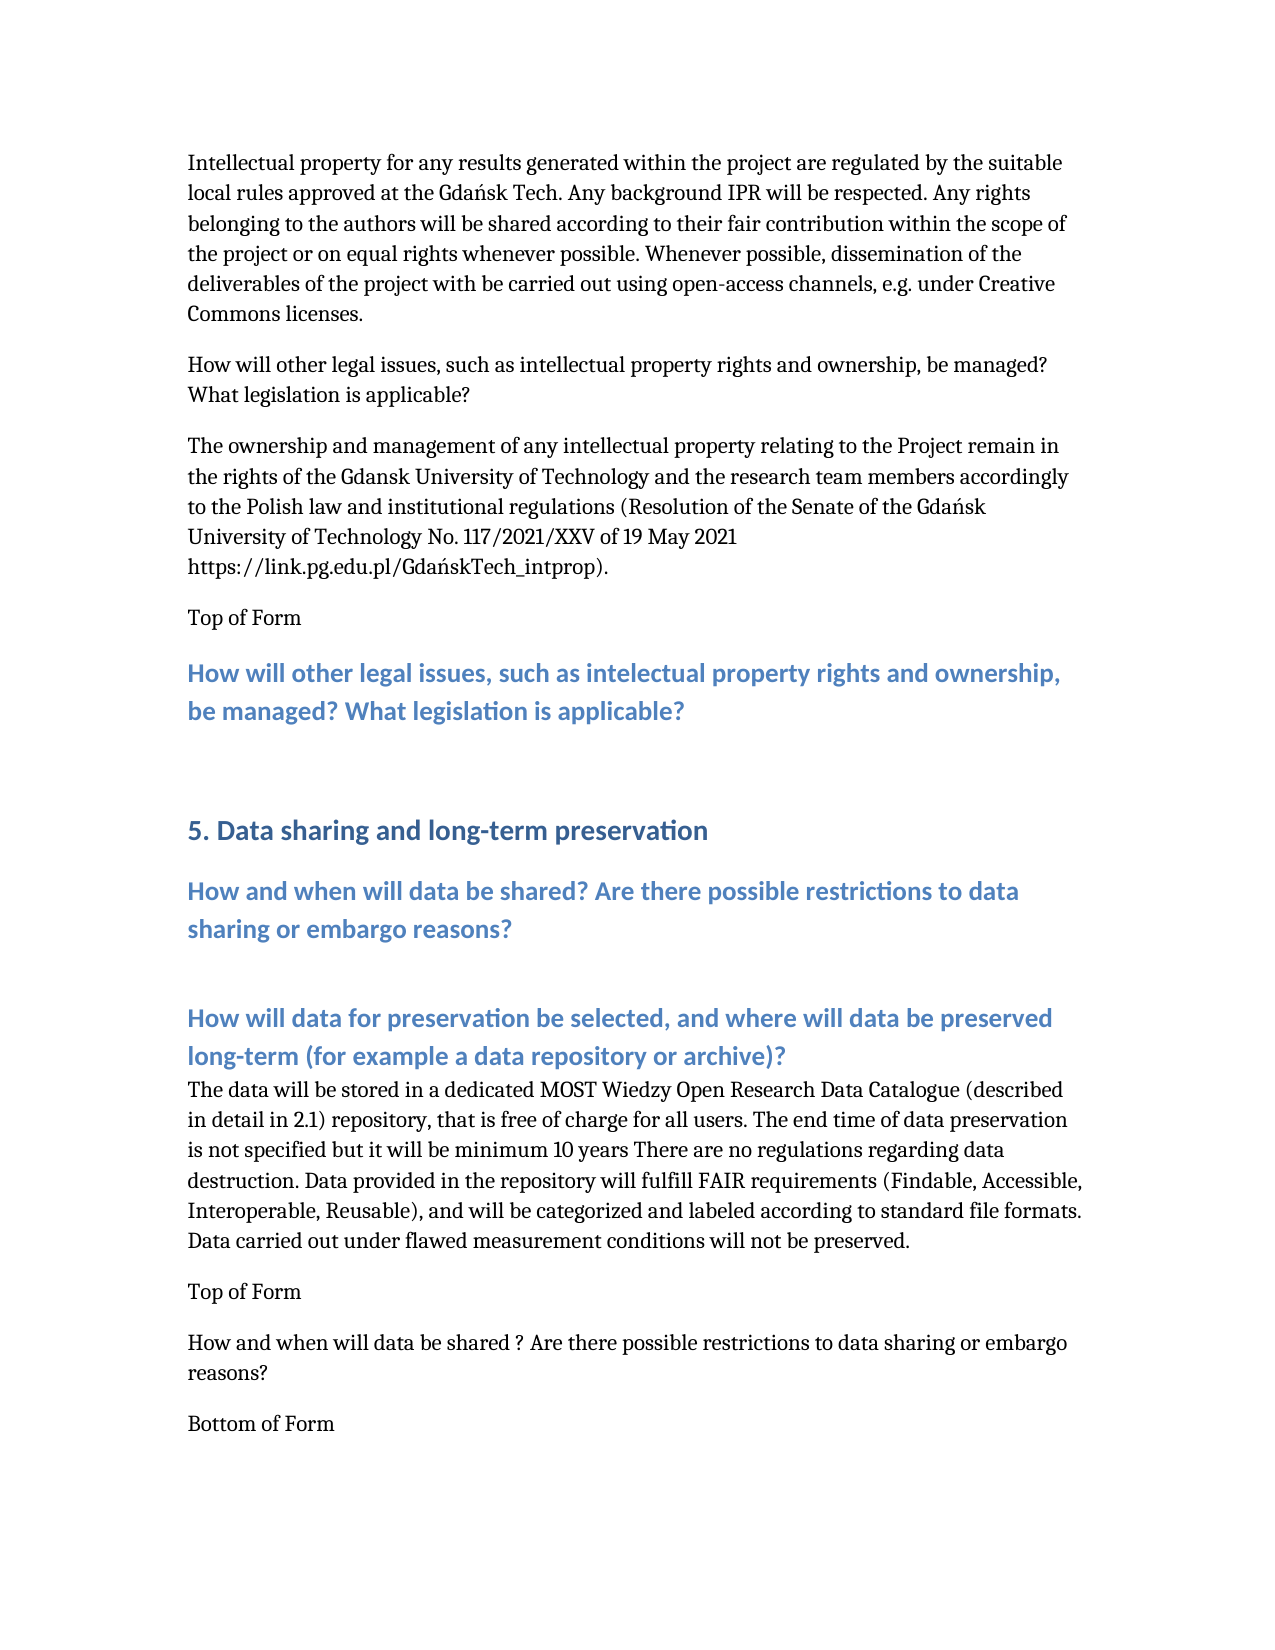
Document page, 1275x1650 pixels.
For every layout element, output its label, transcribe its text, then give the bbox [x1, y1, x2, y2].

text Intellectual property for any results generated within the project are regulated by the suitable local rules approved at the Gdańsk Tech. Any background IPR will be respected. Any rights belonging to the authors will be shared according to their fair contribution within the scope of the project or on equal rights whenever possible. Whenever possible, dissemination of the deliverables of the project with be carried out using open-access channels, e.g. under Creative Commons licenses. [187, 150, 1087, 327]
subtitle How and when will data be shared? Are there possible restrictions to data sharing or embargo reasons? [187, 874, 1087, 945]
subtitle 5. Data sharing and long-term preservation [187, 812, 1087, 848]
text How and when will data be shared ? Are there possible restrictions to data sharing or embargo reasons? [187, 1330, 1087, 1386]
text Bottom of Form [187, 1411, 1087, 1437]
subtitle How will other legal issues, such as intelectual property rights and ownership, be managed? What legislation is applicable? [187, 656, 1087, 727]
text The ownership and management of any intellectual property relating to the Project remain in the rights of the Gdansk University of Technology and the research team members accordingly to the Polish law and institutional regulations (Resolution of the Senate of the Gdańsk University of Technology No. 117/2021/XXV of 19 May 2021 https://link.pg.edu.pl/GdańskTech_intprop). [187, 433, 1087, 581]
text Top of Form [187, 605, 1087, 632]
text How will other legal issues, such as intellectual property rights and ownership, be managed? What legislation is applicable? [187, 352, 1087, 409]
subtitle How will data for preservation be selected, and where will data be preserved long-term (for example a data repository or archive)? [187, 1001, 1087, 1072]
text Top of Form [187, 1279, 1087, 1305]
text The data will be stored in a dedicated MOST Wiedzy Open Research Data Catalogue (described in detail in 2.1) repository, that is free of charge for all users. The end time of data preservation is not specified but it will be minimum 10 years There are no regulations regarding data destruction. Data provided in the repository will fulfill FAIR requirements (Findable, Accessible, Interoperable, Reusable), and will be categorized and labeled according to standard file formats. Data carried out under flawed measurement conditions will not be preserved. [187, 1077, 1087, 1254]
